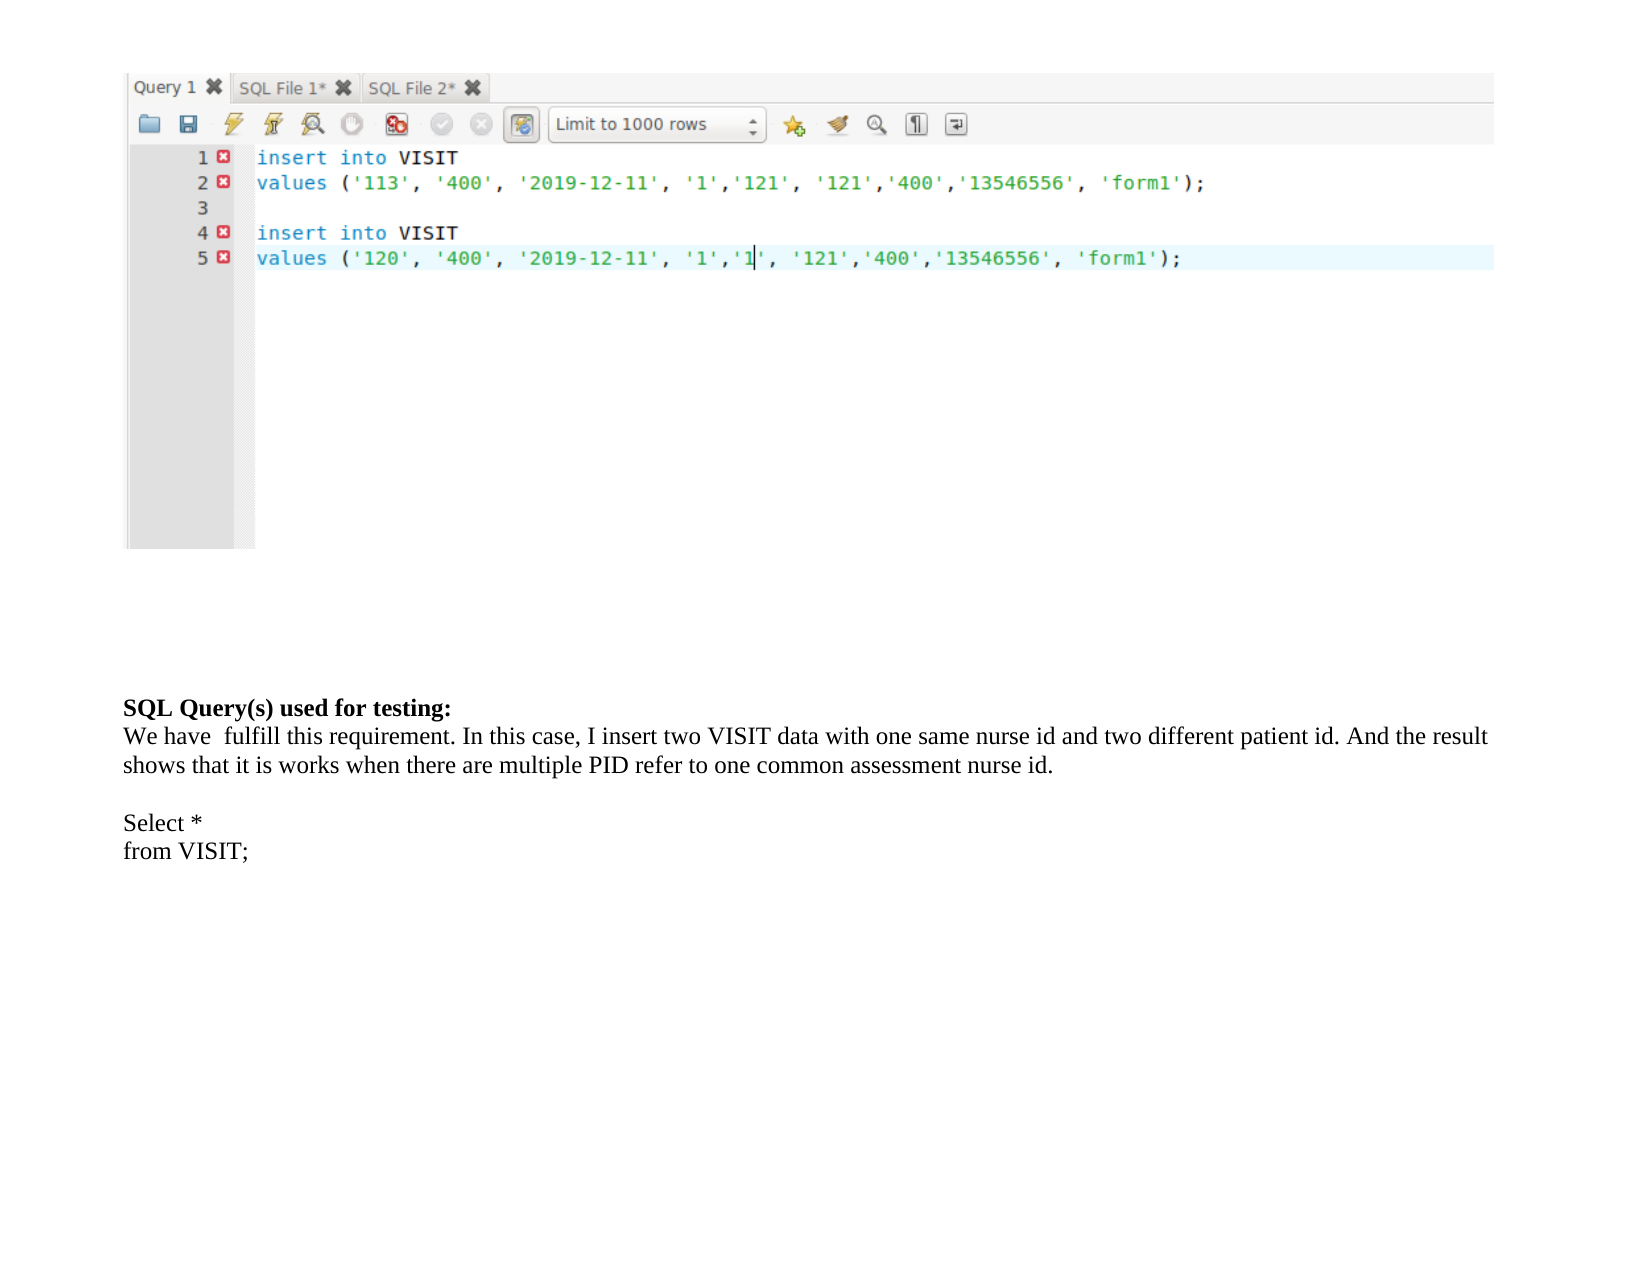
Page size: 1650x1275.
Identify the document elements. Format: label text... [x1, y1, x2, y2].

text SQL Query(s) used for testing: [123, 693, 1494, 721]
text We have fulfill this requirement. In this case, I insert two VISIT data with one same nurse id and two different patient id. And the result shows that it is works when there are multiple PID refer to one common assessment nurse id. [123, 721, 1494, 779]
picture [122, 73, 1494, 549]
text Select * [123, 808, 1494, 836]
text from VISIT; [123, 836, 1494, 865]
